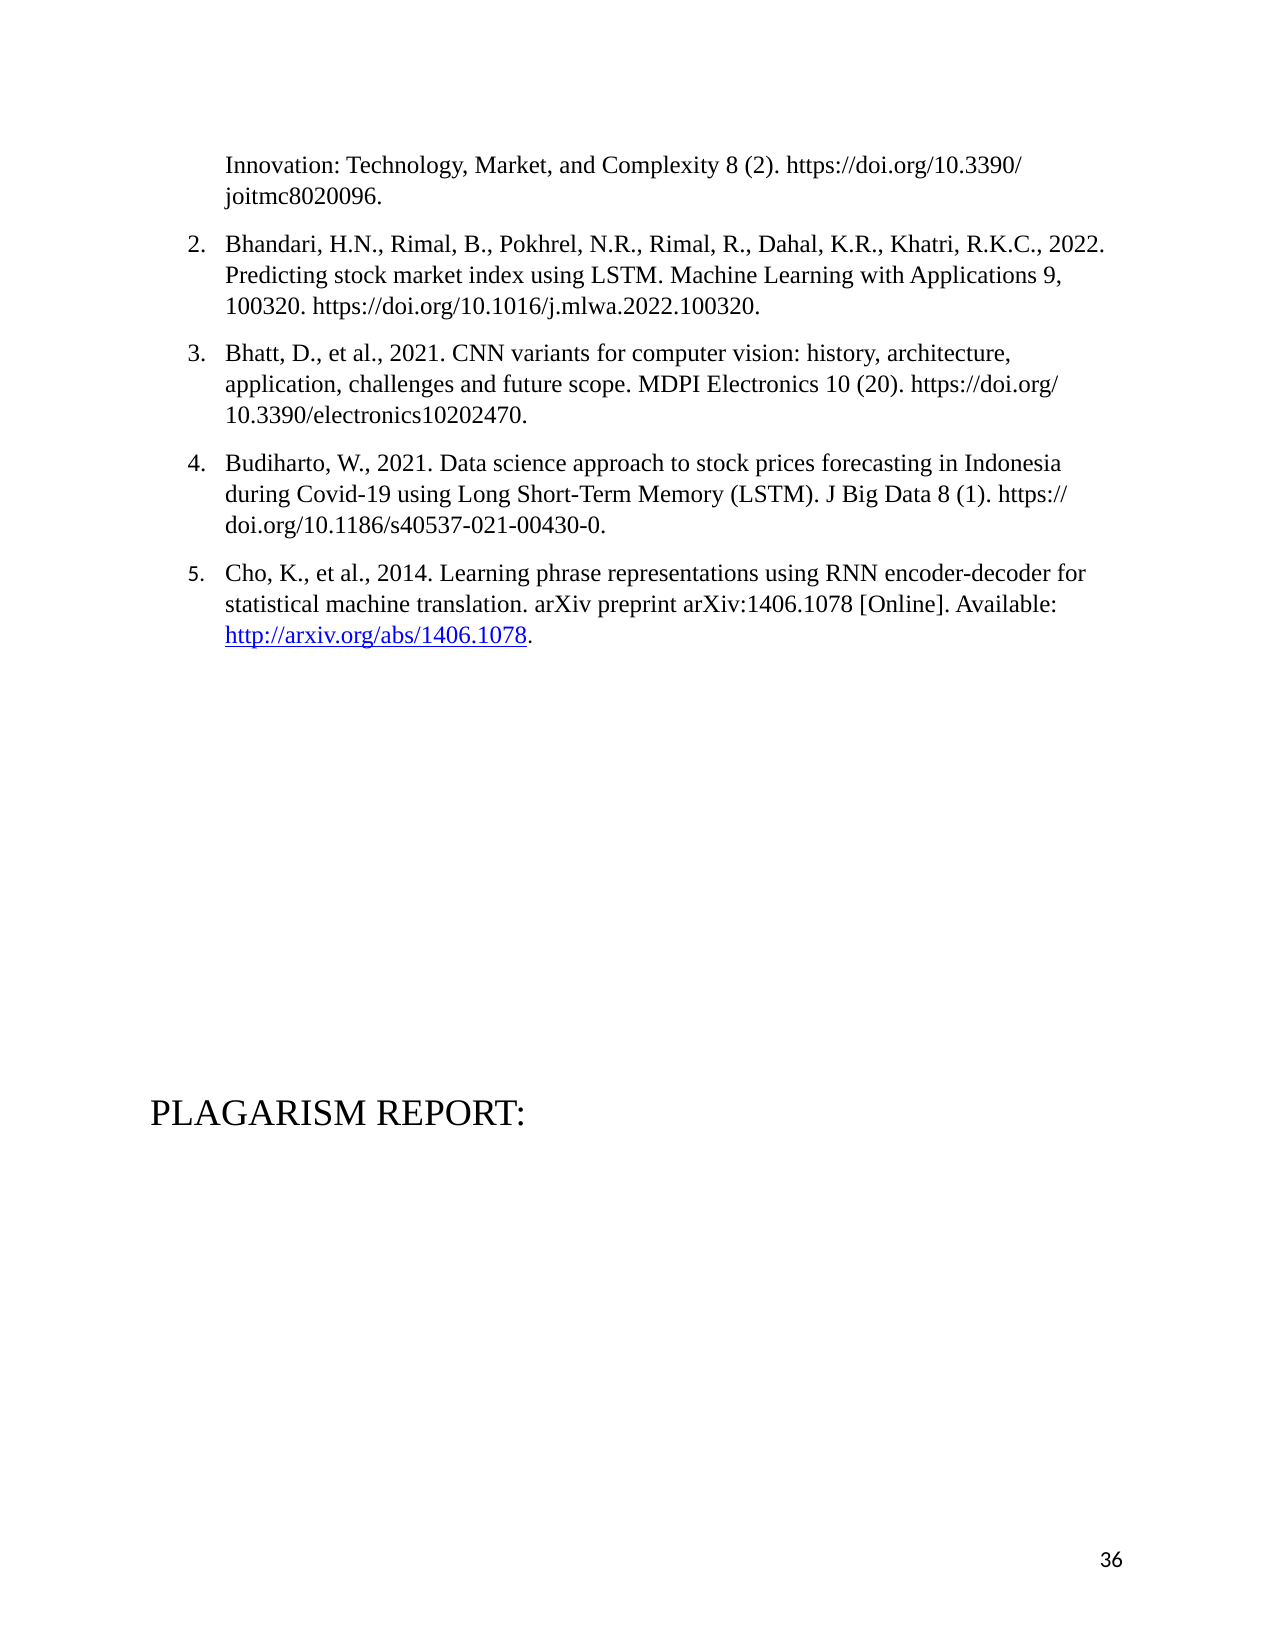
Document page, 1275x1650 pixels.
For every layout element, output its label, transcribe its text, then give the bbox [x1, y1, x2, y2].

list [187, 150, 1125, 210]
list Cho, K., et al., 2014. Learning phrase representations using RNN encoder-decoder for statistical machine translation. arXiv preprint arXiv:1406.1078 [Online]. Available: http://arxiv.org/abs/1406.1078. [187, 558, 1125, 649]
text PLAGARISM REPORT: [150, 1090, 1125, 1133]
list Bhandari, H.N., Rimal, B., Pokhrel, N.R., Rimal, R., Dahal, K.R., Khatri, R.K.C., 2022. Predicting stock market index using LSTM. Machine Learning with Applications 9, 100320. https://doi.org/10.1016/j.mlwa.2022.100320. [187, 229, 1125, 319]
list Bhatt, D., et al., 2021. CNN variants for computer vision: history, architecture, application, challenges and future scope. MDPI Electronics 10 (20). https://doi.org/ 10.3390/electronics10202470. [187, 338, 1125, 429]
list Budiharto, W., 2021. Data science approach to stock prices forecasting in Indonesia during Covid-19 using Long Short-Term Memory (LSTM). J Big Data 8 (1). https:// doi.org/10.1186/s40537-021-00430-0. [187, 448, 1125, 539]
